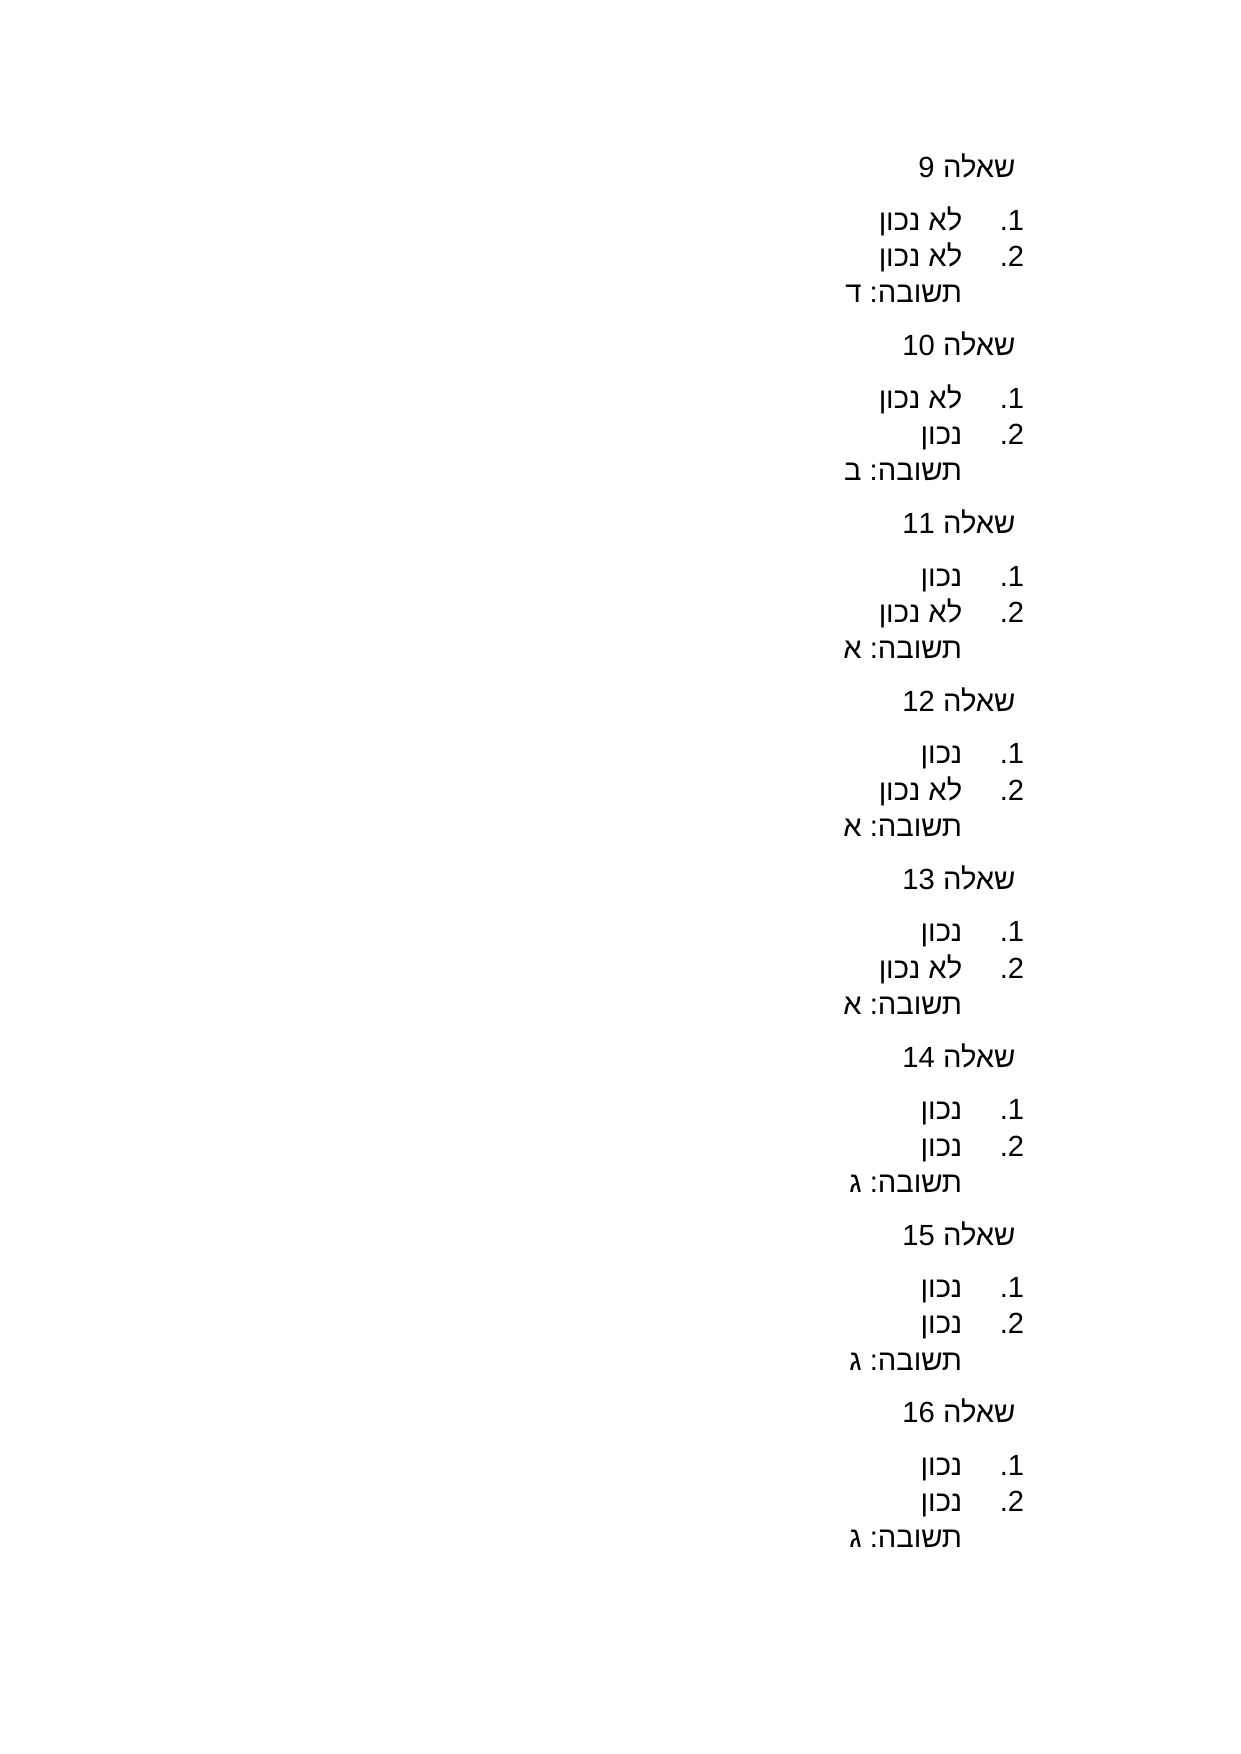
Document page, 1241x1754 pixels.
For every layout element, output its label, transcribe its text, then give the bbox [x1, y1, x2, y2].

list נכון [150, 1270, 999, 1304]
list תשובה: א [150, 631, 962, 664]
list תשובה: ג [150, 1165, 962, 1198]
list לא נכון [150, 951, 999, 984]
text שאלה 11 [150, 506, 1090, 539]
list תשובה: ג [150, 1343, 962, 1376]
list נכון [150, 1306, 999, 1340]
list תשובה: א [150, 987, 962, 1020]
list תשובה: א [150, 809, 962, 842]
list תשובה: ג [150, 1521, 962, 1554]
text שאלה 12 [150, 684, 1090, 717]
list נכון [150, 737, 999, 770]
list תשובה: ב [150, 453, 962, 487]
list נכון [150, 559, 999, 592]
text שאלה 9 [150, 150, 1090, 183]
list נכון [150, 417, 999, 450]
text שאלה 15 [150, 1217, 1090, 1251]
list נכון [150, 1448, 999, 1482]
list לא נכון [150, 773, 999, 806]
text שאלה 14 [150, 1039, 1090, 1073]
list נכון [150, 1092, 999, 1126]
list נכון [150, 914, 999, 948]
list לא נכון [150, 203, 999, 236]
text שאלה 10 [150, 328, 1090, 361]
list לא נכון [150, 381, 999, 414]
list נכון [150, 1128, 999, 1162]
list תשובה: ד [150, 275, 962, 309]
text שאלה 16 [150, 1395, 1090, 1429]
list לא נכון [150, 595, 999, 628]
list נכון [150, 1484, 999, 1518]
text שאלה 13 [150, 862, 1090, 895]
list לא נכון [150, 239, 999, 272]
